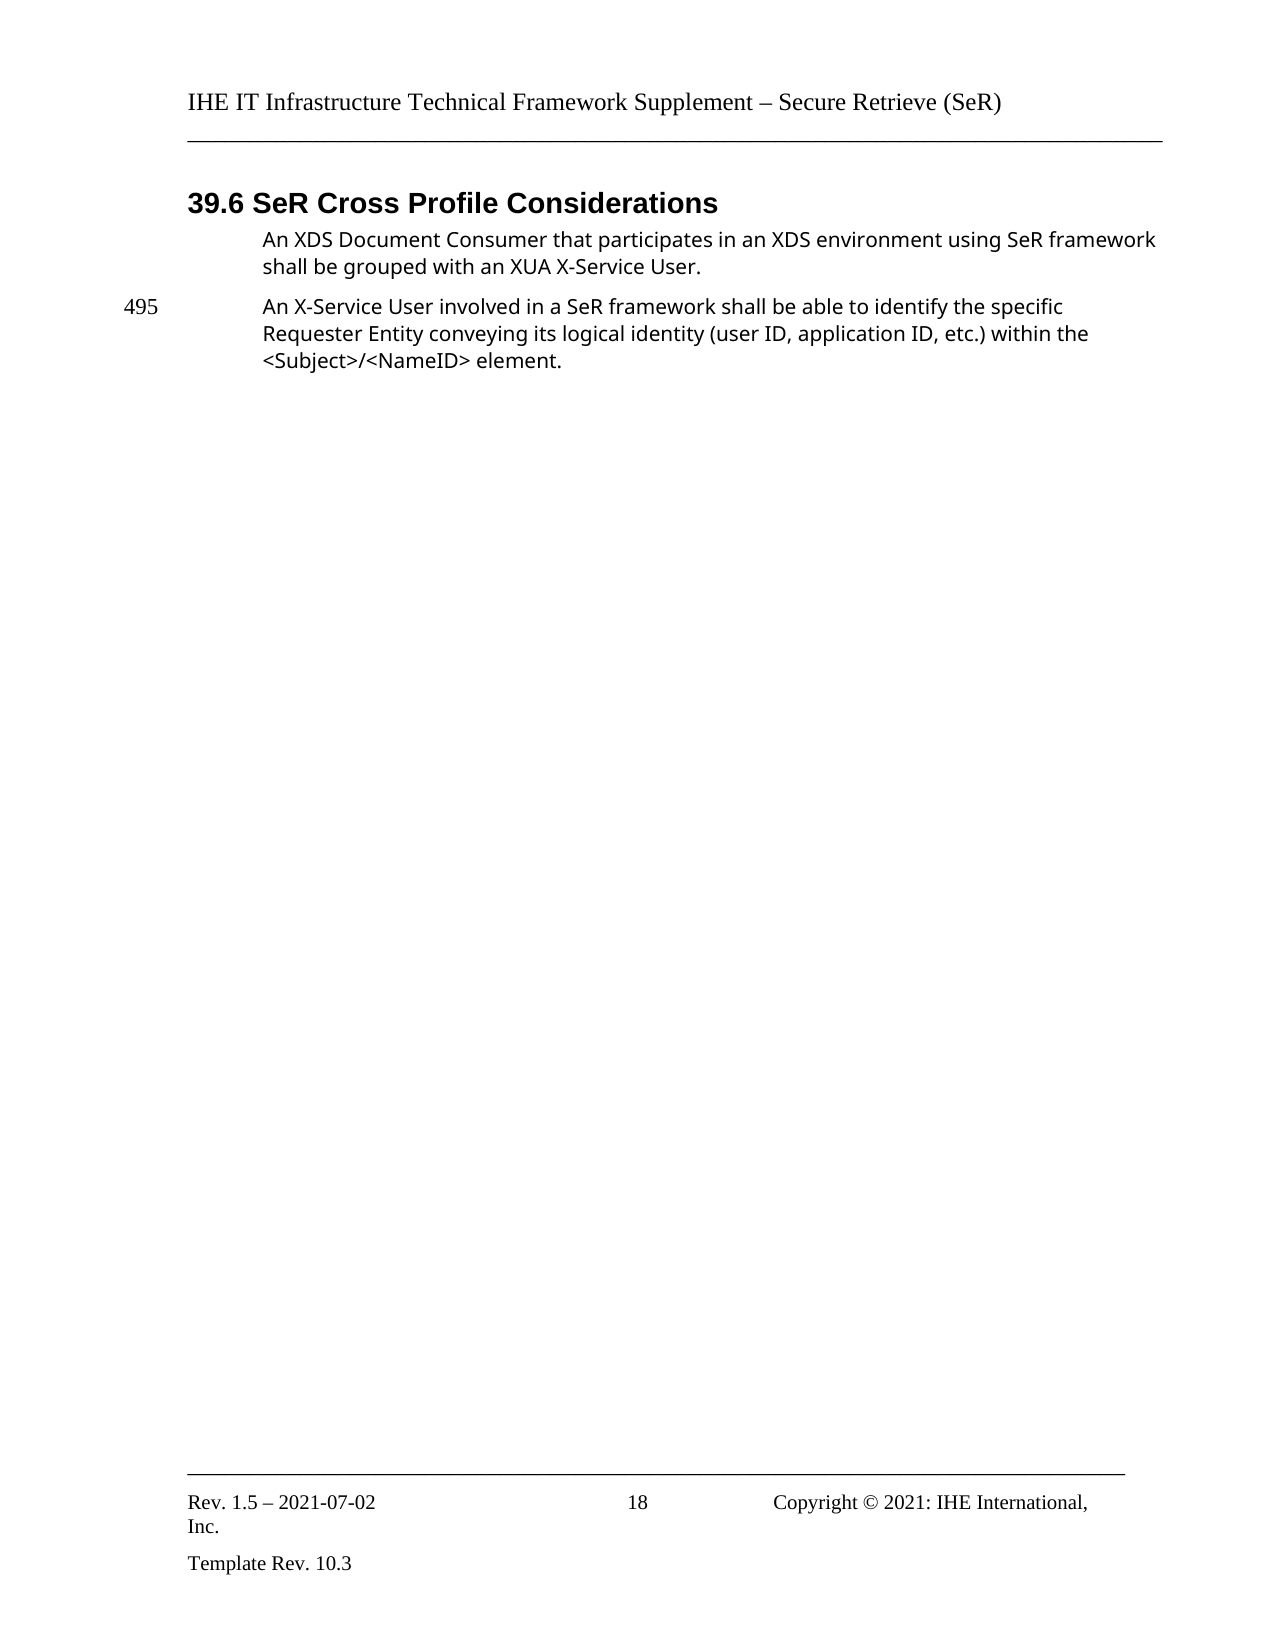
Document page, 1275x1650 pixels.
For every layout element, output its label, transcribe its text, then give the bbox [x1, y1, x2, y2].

subtitle 39.6 SeR Cross Profile Considerations [187, 186, 1162, 220]
text An XDS Document Consumer that participates in an XDS environment using SeR framework shall be grouped with an XUA X-Service User. [262, 226, 1162, 280]
text An X-Service User involved in a SeR framework shall be able to identify the specific Requester Entity conveying its logical identity (user ID, application ID, etc.) within the <Subject>/<NameID> element. [262, 293, 1162, 374]
